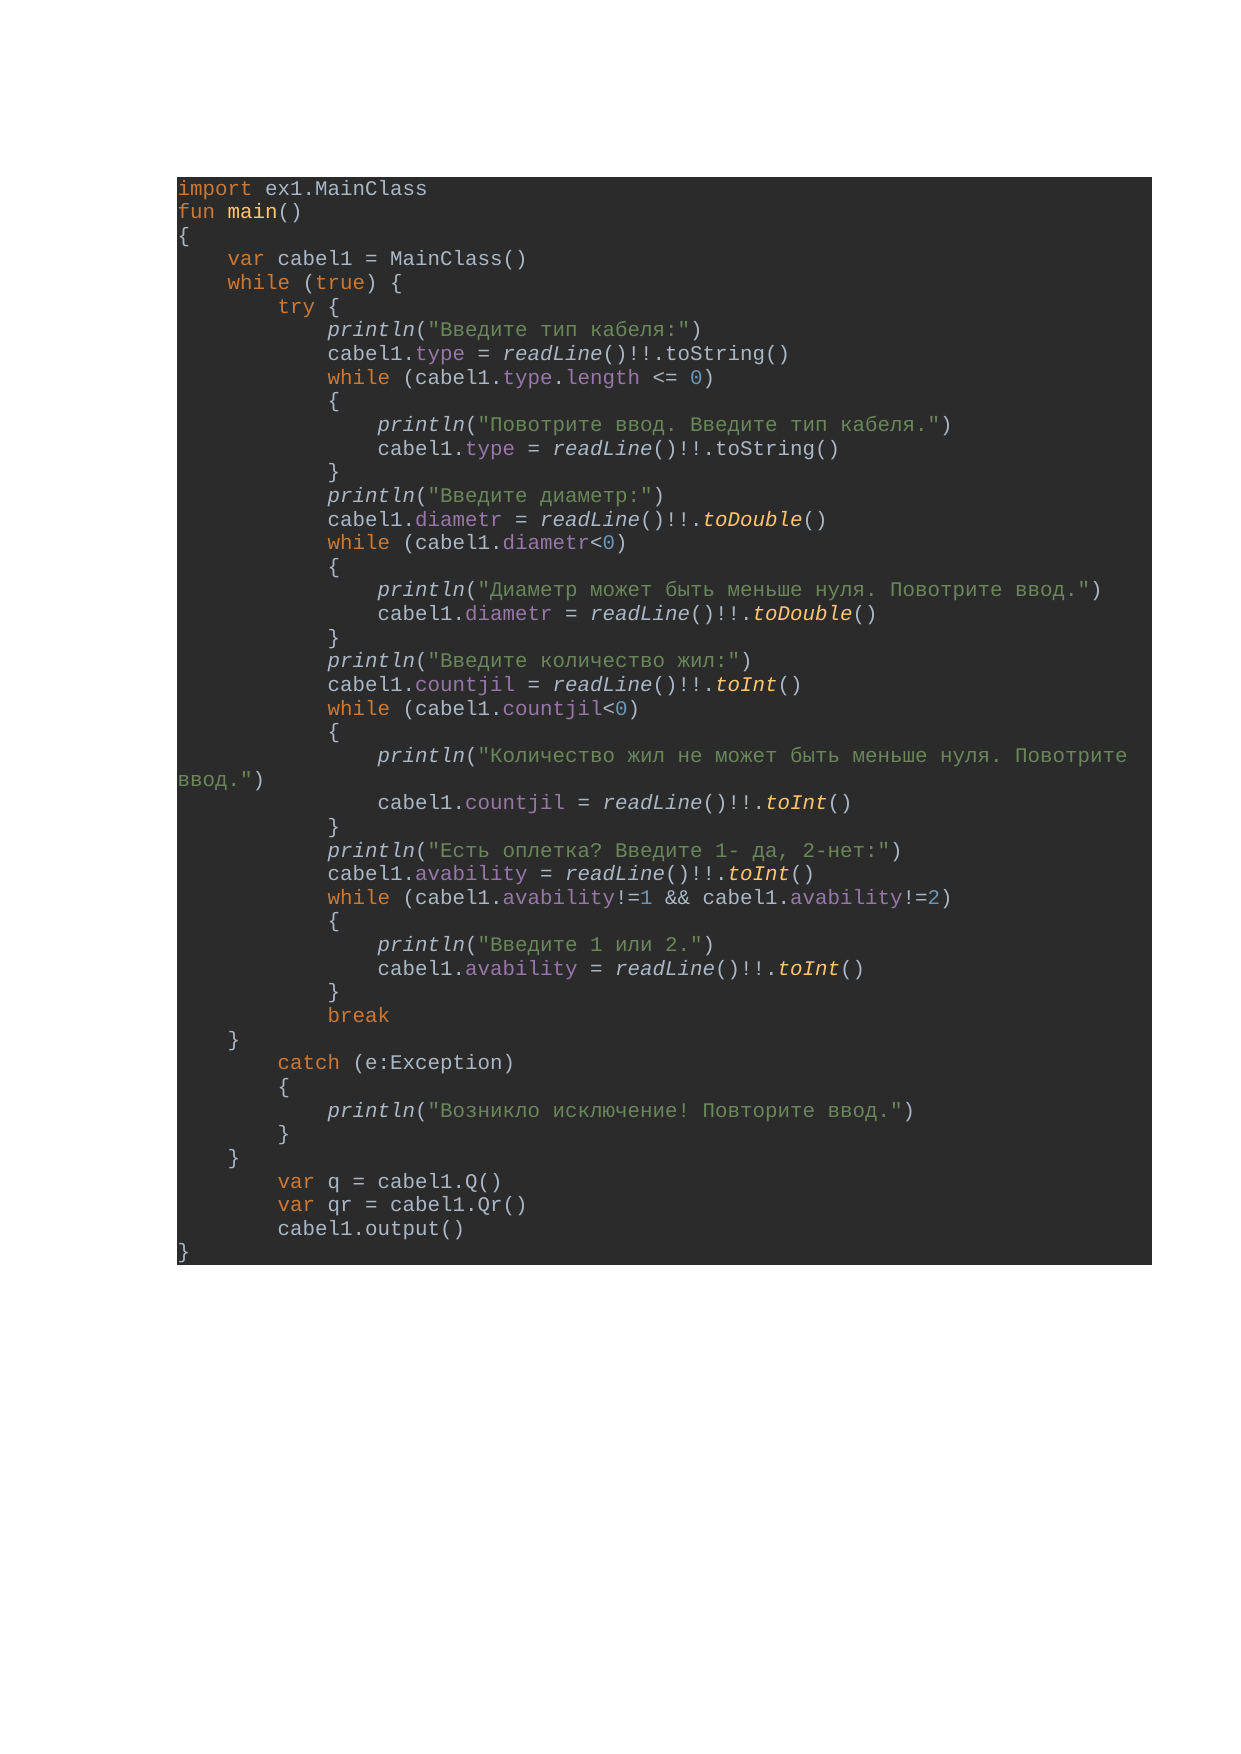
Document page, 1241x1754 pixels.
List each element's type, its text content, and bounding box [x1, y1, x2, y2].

text import ex1.MainClass fun main() { var cabel1 = MainClass() while (true) { try { println("Введите тип кабеля:") cabel1.type = readLine()!!.toString() while (cabel1.type.length <= 0) { println("Повотрите ввод. Введите тип кабеля.") cabel1.type = readLine()!!.toString() } println("Введите диаметр:") cabel1.diametr = readLine()!!.toDouble() while (cabel1.diametr<0) { println("Диаметр может быть меньше нуля. Повотрите ввод.") cabel1.diametr = readLine()!!.toDouble() } println("Введите количество жил:") cabel1.countjil = readLine()!!.toInt() while (cabel1.countjil<0) { println("Количество жил не может быть меньше нуля. Повотрите ввод.") cabel1.countjil = readLine()!!.toInt() } println("Есть оплетка? Введите 1- да, 2-нет:") cabel1.avability = readLine()!!.toInt() while (cabel1.avability!=1 && cabel1.avability!=2) { println("Введите 1 или 2.") cabel1.avability = readLine()!!.toInt() } break } catch (e:Exception) { println("Возникло исключение! Повторите ввод.") } } var q = cabel1.Q() var qr = cabel1.Qr() cabel1.output() } [177, 177, 1152, 1265]
